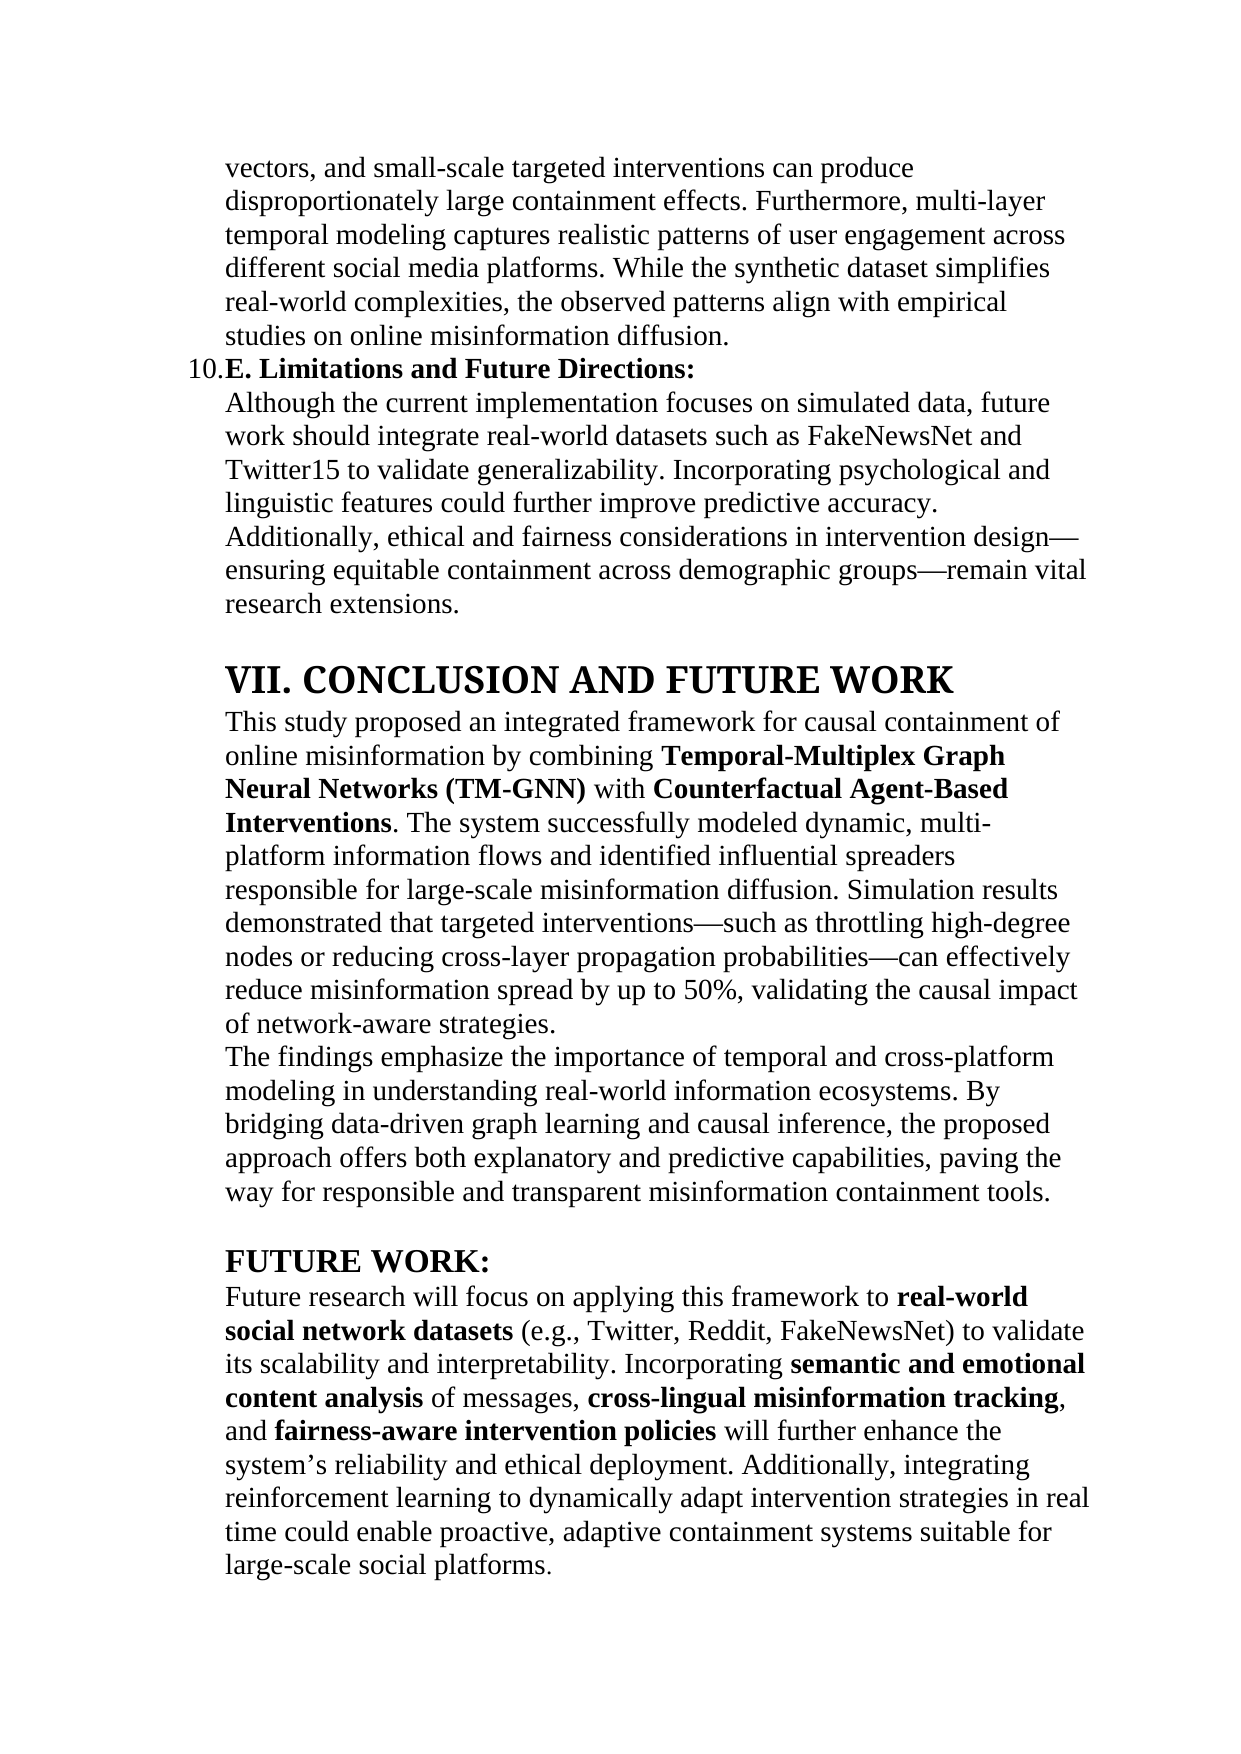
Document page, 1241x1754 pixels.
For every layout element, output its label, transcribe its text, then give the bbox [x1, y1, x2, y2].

list FUTURE WORK: Future research will focus on applying this framework to real-world social network datasets (e.g., Twitter, Reddit, FakeNewsNet) to validate its scalability and interpretability. Incorporating semantic and emotional content analysis of messages, cross-lingual misinformation tracking, and fairness-aware intervention policies will further enhance the system’s reliability and ethical deployment. Additionally, integrating reinforcement learning to dynamically adapt intervention strategies in real time could enable proactive, adaptive containment systems suitable for large-scale social platforms. [225, 1241, 1090, 1581]
list The findings emphasize the importance of temporal and cross-platform modeling in understanding real-world information ecosystems. By bridging data-driven graph learning and causal inference, the proposed approach offers both explanatory and predictive capabilities, paving the way for responsible and transparent misinformation containment tools. [225, 1039, 1090, 1207]
list VII. CONCLUSION AND FUTURE WORK [225, 653, 1090, 704]
list E. Limitations and Future Directions: Although the current implementation focuses on simulated data, future work should integrate real-world datasets such as FakeNewsNet and Twitter15 to validate generalizability. Incorporating psychological and linguistic features could further improve predictive accuracy. Additionally, ethical and fairness considerations in intervention design—ensuring equitable containment across demographic groups—remain vital research extensions. [187, 351, 1090, 619]
list This study proposed an integrated framework for causal containment of online misinformation by combining Temporal-Multiplex Graph Neural Networks (TM-GNN) with Counterfactual Agent-Based Interventions. The system successfully modeled dynamic, multi-platform information flows and identified influential spreaders responsible for large-scale misinformation diffusion. Simulation results demonstrated that targeted interventions—such as throttling high-degree nodes or reducing cross-layer propagation probabilities—can effectively reduce misinformation spread by up to 50%, validating the causal impact of network-aware strategies. [225, 704, 1090, 1039]
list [187, 150, 1090, 351]
